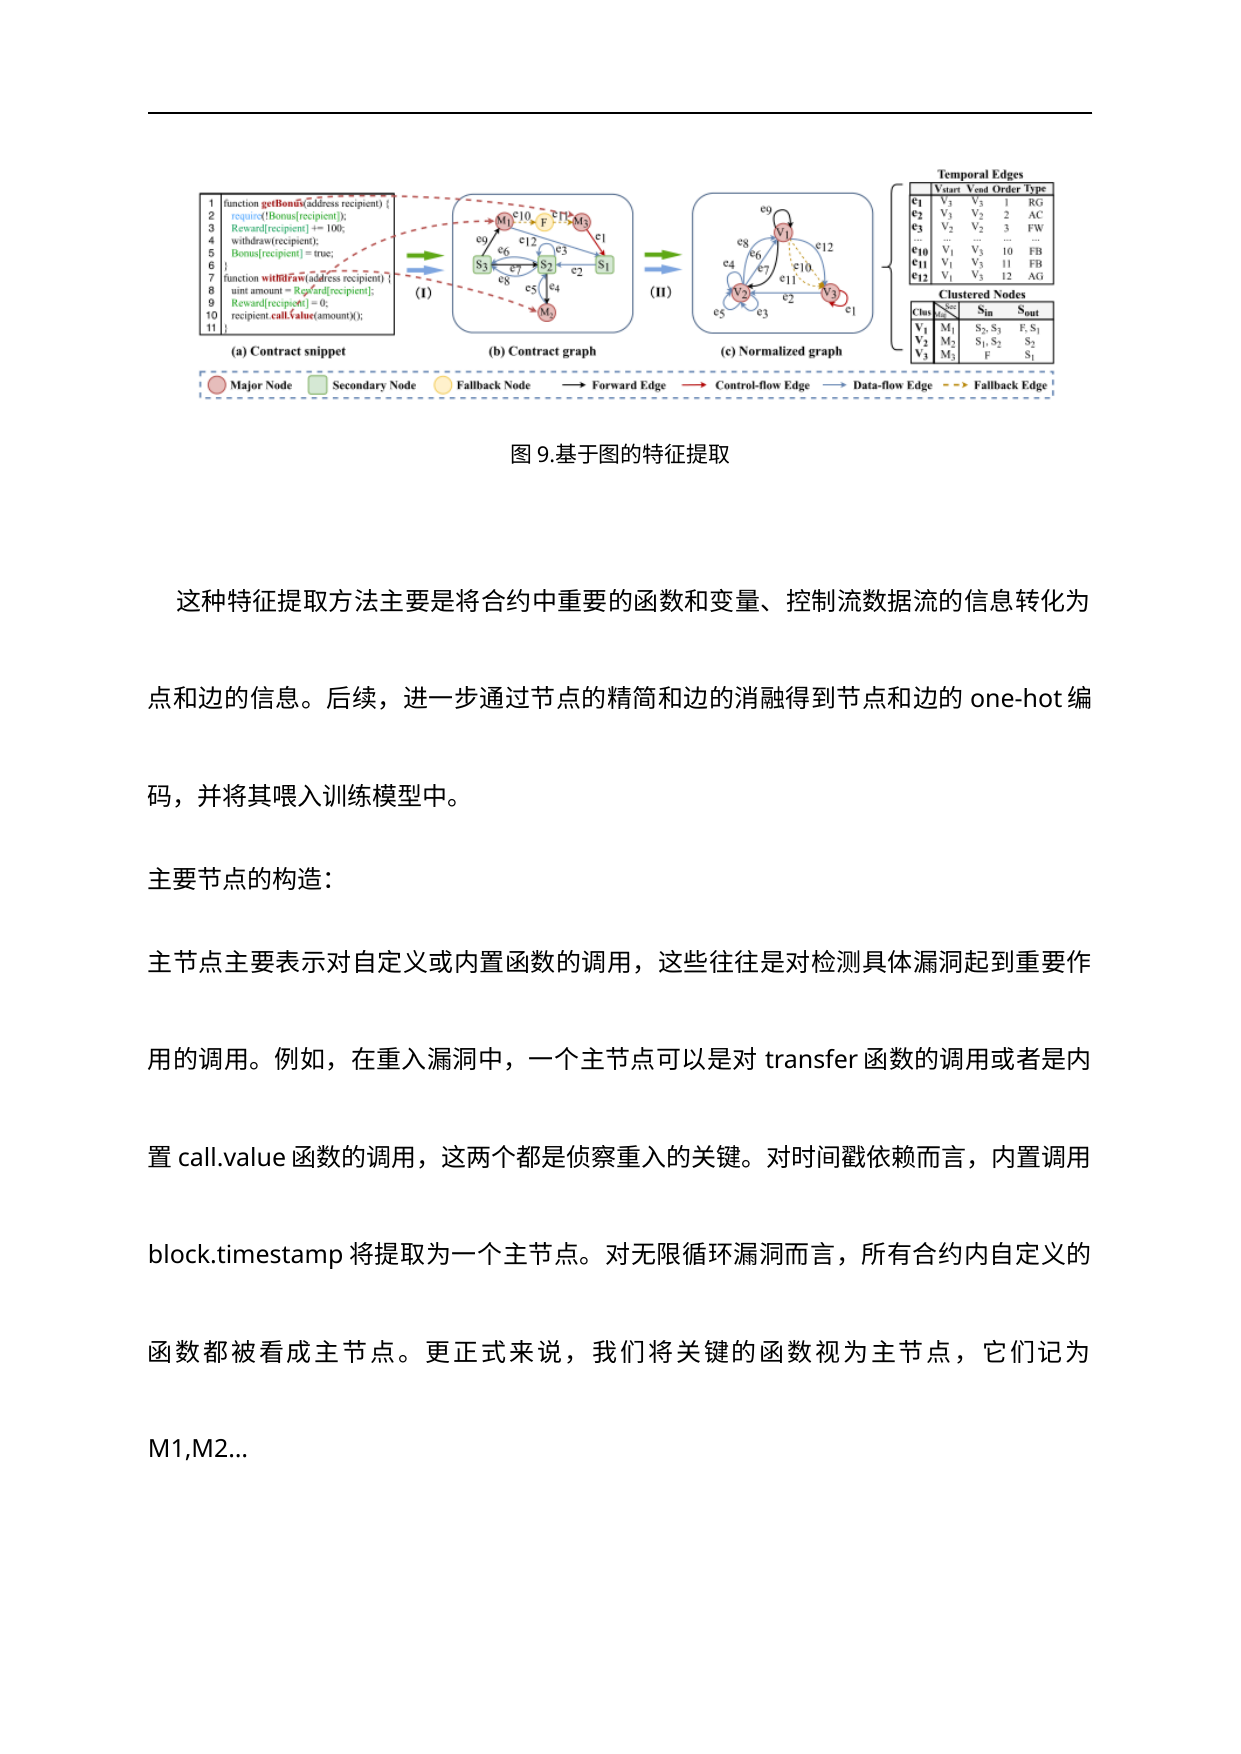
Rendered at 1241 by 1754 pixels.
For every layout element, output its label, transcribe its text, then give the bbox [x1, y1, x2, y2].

text 主节点主要表示对自定义或内置函数的调用，这些往往是对检测具体漏洞起到重要作用的调用。例如，在重入漏洞中，一个主节点可以是对transfer函数的调用或者是内置call.value函数的调用，这两个都是侦察重入的关键。对时间戳依赖而言，内置调用block.timestamp将提取为一个主节点。对无限循环漏洞而言，所有合约内自定义的函数都被看成主节点。更正式来说，我们将关键的函数视为主节点，它们记为M1,M2… [148, 928, 1092, 1480]
text 图9.基于图的特征提取 [148, 436, 1092, 469]
text 主要节点的构造： [148, 845, 1092, 910]
text 这种特征提取方法主要是将合约中重要的函数和变量、控制流数据流的信息转化为点和边的信息。后续，进一步通过节点的精简和边的消融得到节点和边的one-hot编码，并将其喂入训练模型中。 [148, 567, 1092, 827]
picture [147, 162, 1093, 416]
